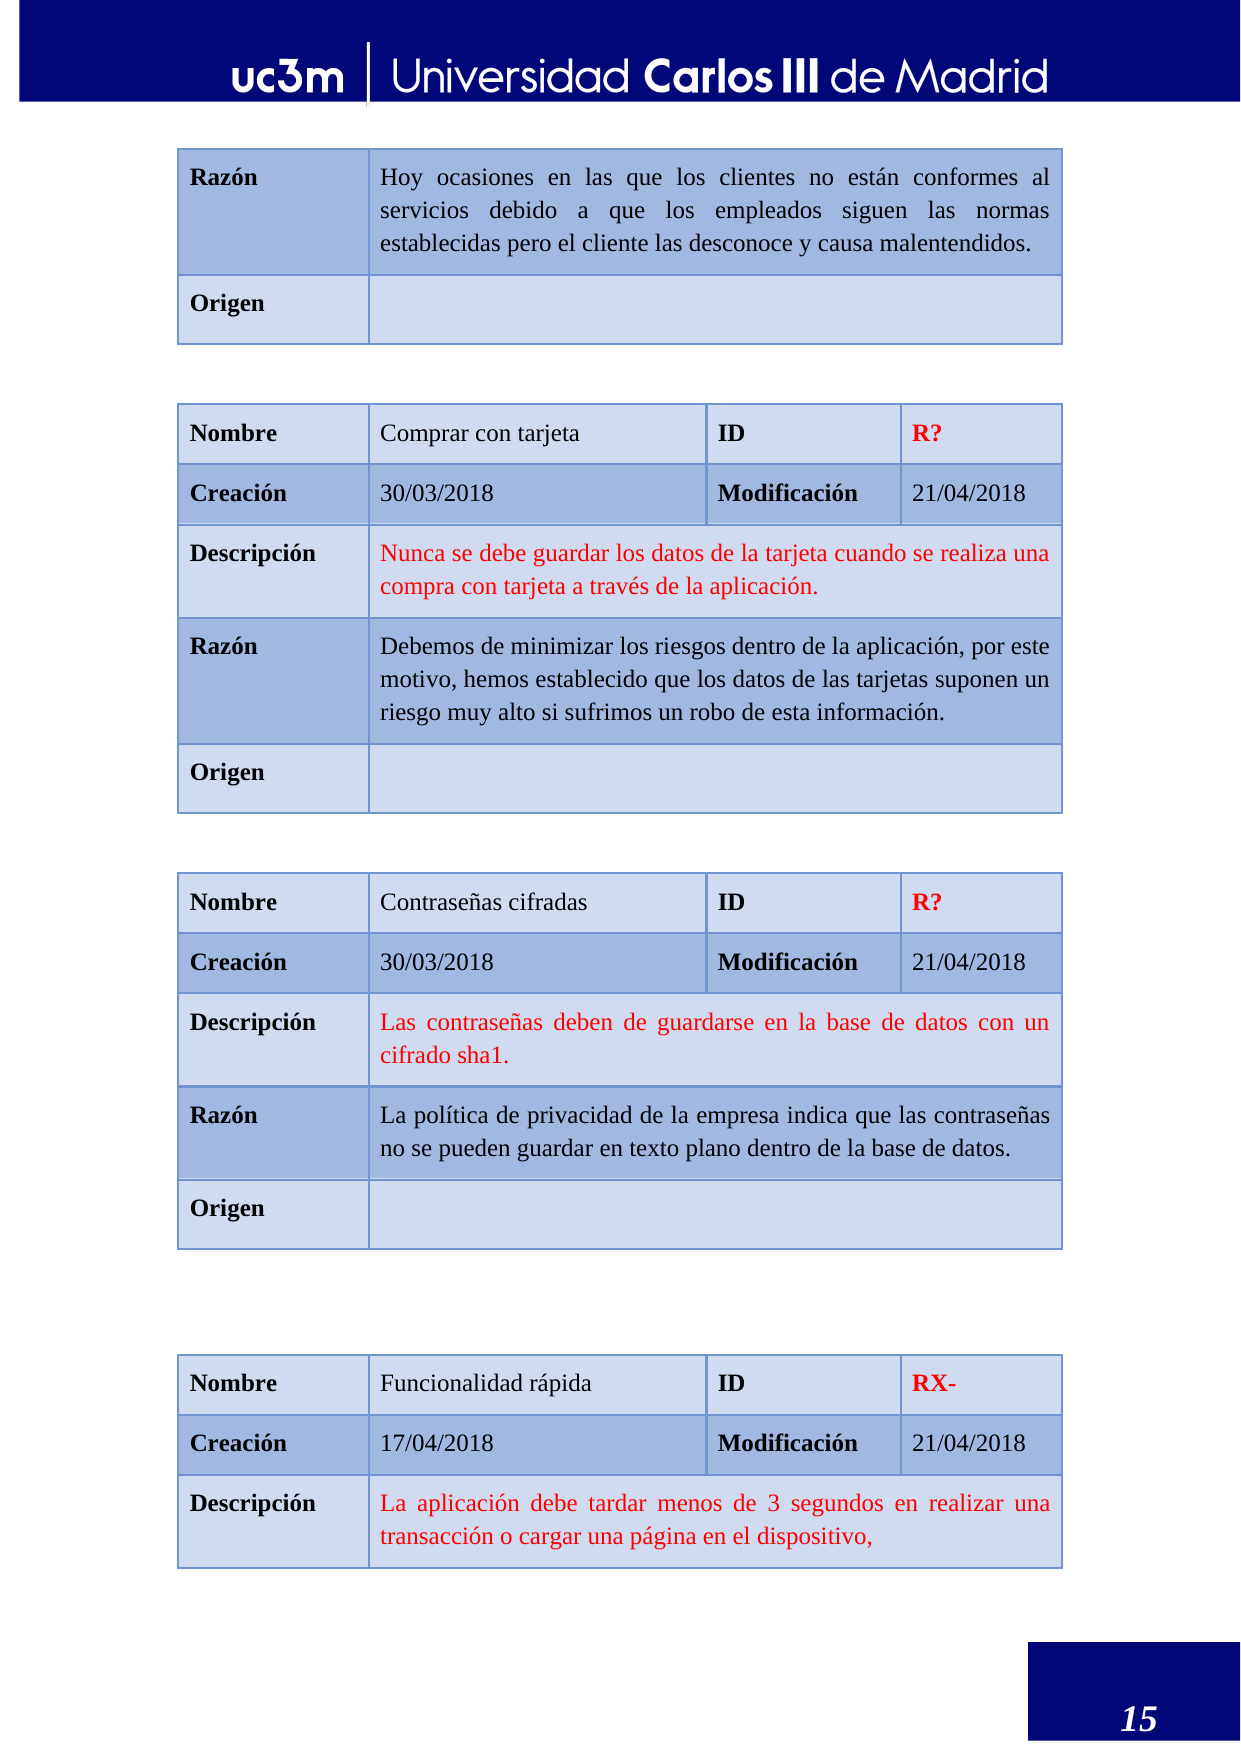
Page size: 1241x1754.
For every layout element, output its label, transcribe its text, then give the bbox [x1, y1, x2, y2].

table_cell Hoy ocasiones en las que los clientes no están conformes al servicios debido a que los empleados siguen las normas establecidas pero el cliente las desconoce y causa malentendidos. [370, 150, 1061, 274]
table_cell Creación [179, 934, 368, 992]
table_cell Modificación [708, 1416, 900, 1474]
table_header Contraseñas cifradas [370, 874, 705, 932]
table_header Nombre [179, 874, 368, 932]
table_cell La política de privacidad de la empresa indica que las contraseñas no se pueden guardar en texto plano dentro de la base de datos. [370, 1088, 1061, 1178]
table_cell [370, 1181, 1061, 1248]
table_cell 30/03/2018 [370, 934, 705, 992]
table_header ID [708, 1356, 900, 1413]
table_cell La aplicación debe tardar menos de 3 segundos en realizar una transacción o cargar una página en el dispositivo, [370, 1476, 1061, 1567]
table_cell Las contraseñas deben de guardarse en la base de datos con un cifrado sha1. [370, 994, 1061, 1085]
table_cell Nunca se debe guardar los datos de la tarjeta cuando se realiza una compra con tarjeta a través de la aplicación. [370, 526, 1061, 617]
table_header R? [902, 405, 1061, 463]
table_cell Descripción [179, 994, 368, 1085]
table_header Nombre [179, 1356, 368, 1413]
table_cell 21/04/2018 [902, 934, 1061, 992]
table_header R? [902, 874, 1061, 932]
table_cell 21/04/2018 [902, 1416, 1061, 1474]
table_cell Razón [179, 1088, 368, 1178]
table_cell Origen [179, 745, 368, 812]
table_cell Descripción [179, 526, 368, 617]
table_cell 21/04/2018 [902, 465, 1061, 523]
table_cell Descripción [179, 1476, 368, 1567]
picture [196, 31, 1083, 107]
table_cell [370, 745, 1061, 812]
table_header Comprar con tarjeta [370, 405, 705, 463]
table_header RX- [902, 1356, 1061, 1413]
table_header ID [708, 405, 900, 463]
table_header ID [708, 874, 900, 932]
table_cell Creación [179, 465, 368, 523]
table_cell 17/04/2018 [370, 1416, 705, 1474]
table_cell Razón [179, 619, 368, 743]
table_header Funcionalidad rápida [370, 1356, 705, 1413]
table_cell Origen [179, 1181, 368, 1248]
table_cell Razón [179, 150, 368, 274]
table_cell Debemos de minimizar los riesgos dentro de la aplicación, por este motivo, hemos establecido que los datos de las tarjetas suponen un riesgo muy alto si sufrimos un robo de esta información. [370, 619, 1061, 743]
table_cell [370, 276, 1061, 343]
table_cell 30/03/2018 [370, 465, 705, 523]
table_cell Creación [179, 1416, 368, 1474]
table_cell Origen [179, 276, 368, 343]
table_cell Modificación [708, 934, 900, 992]
table_cell Modificación [708, 465, 900, 523]
table_header Nombre [179, 405, 368, 463]
